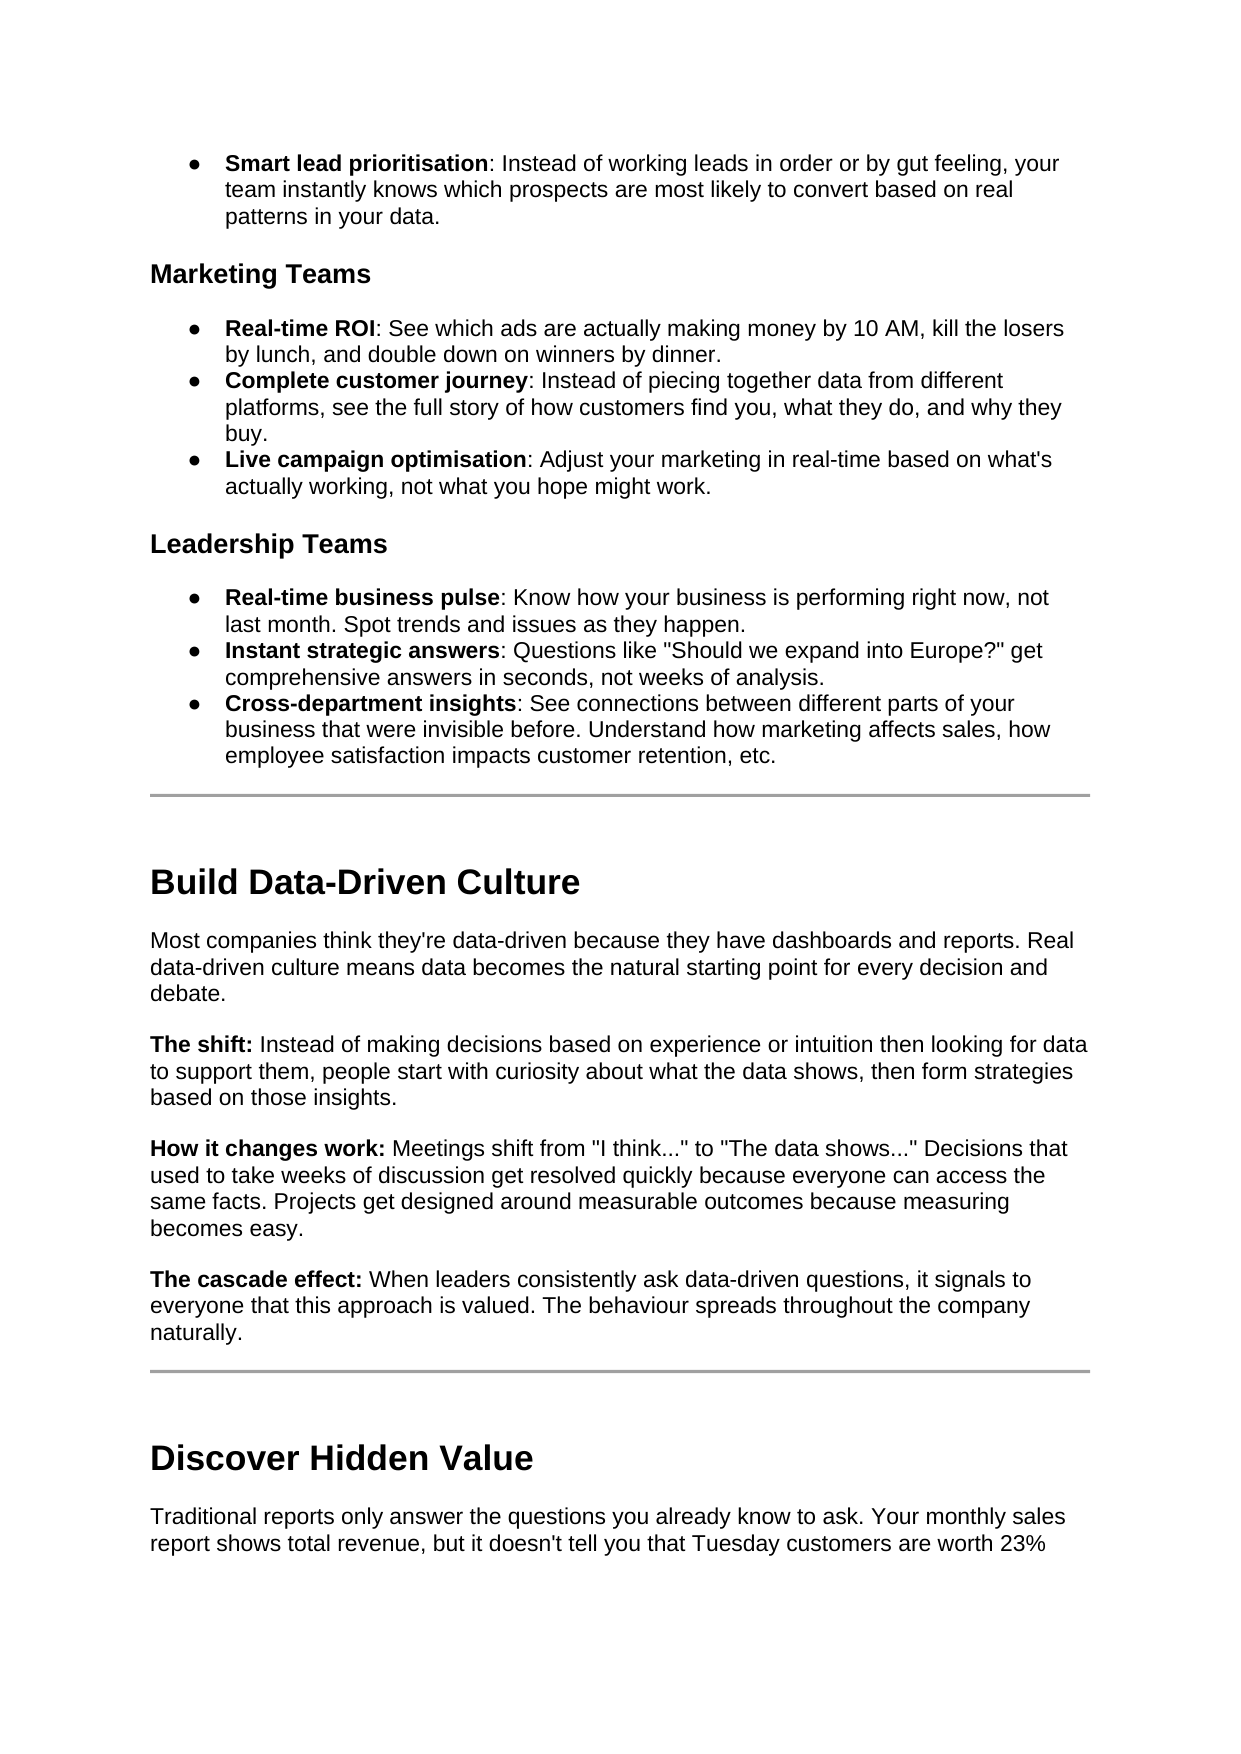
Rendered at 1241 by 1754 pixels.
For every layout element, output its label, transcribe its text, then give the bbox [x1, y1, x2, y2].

list Instant strategic answers: Questions like "Should we expand into Europe?" get comprehensive answers in seconds, not weeks of analysis. [187, 637, 1090, 690]
list Real-time ROI: See which ads are actually making money by 10 AM, kill the losers by lunch, and double down on winners by dinner. [187, 314, 1090, 367]
text How it changes work: Meetings shift from "I think..." to "The data shows..." Decisions that used to take weeks of discussion get resolved quickly because everyone can access the same facts. Projects get designed around measurable outcomes because measuring becomes easy. [150, 1135, 1090, 1241]
subtitle Build Data-Driven Culture [150, 862, 1090, 902]
list Live campaign optimisation: Adjust your marketing in real-time based on what's actually working, not what you hope might work. [187, 446, 1090, 499]
subtitle Leadership Teams [150, 528, 1090, 559]
subtitle Marketing Teams [150, 258, 1090, 289]
text The cascade effect: When leaders consistently ask data-driven questions, it signals to everyone that this approach is valued. The behaviour spreads throughout the company naturally. [150, 1266, 1090, 1345]
text Most companies think they're data-driven because they have dashboards and reports. Real data-driven culture means data becomes the natural starting point for every decision and debate. [150, 927, 1090, 1006]
list Smart lead prioritisation: Instead of working leads in order or by gut feeling, your team instantly knows which prospects are most likely to convert based on real patterns in your data. [187, 150, 1090, 229]
list Real-time business pulse: Know how your business is performing right now, not last month. Spot trends and issues as they happen. [187, 584, 1090, 637]
subtitle Discover Hidden Value [150, 1438, 1090, 1478]
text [150, 1503, 1090, 1556]
list Complete customer journey: Instead of piecing together data from different platforms, see the full story of how customers find you, what they do, and why they buy. [187, 367, 1090, 446]
list Cross-department insights: See connections between different parts of your business that were invisible before. Understand how marketing affects sales, how employee satisfaction impacts customer retention, etc. [187, 690, 1090, 769]
text The shift: Instead of making decisions based on experience or intuition then looking for data to support them, people start with curiosity about what the data shows, then form strategies based on those insights. [150, 1031, 1090, 1110]
